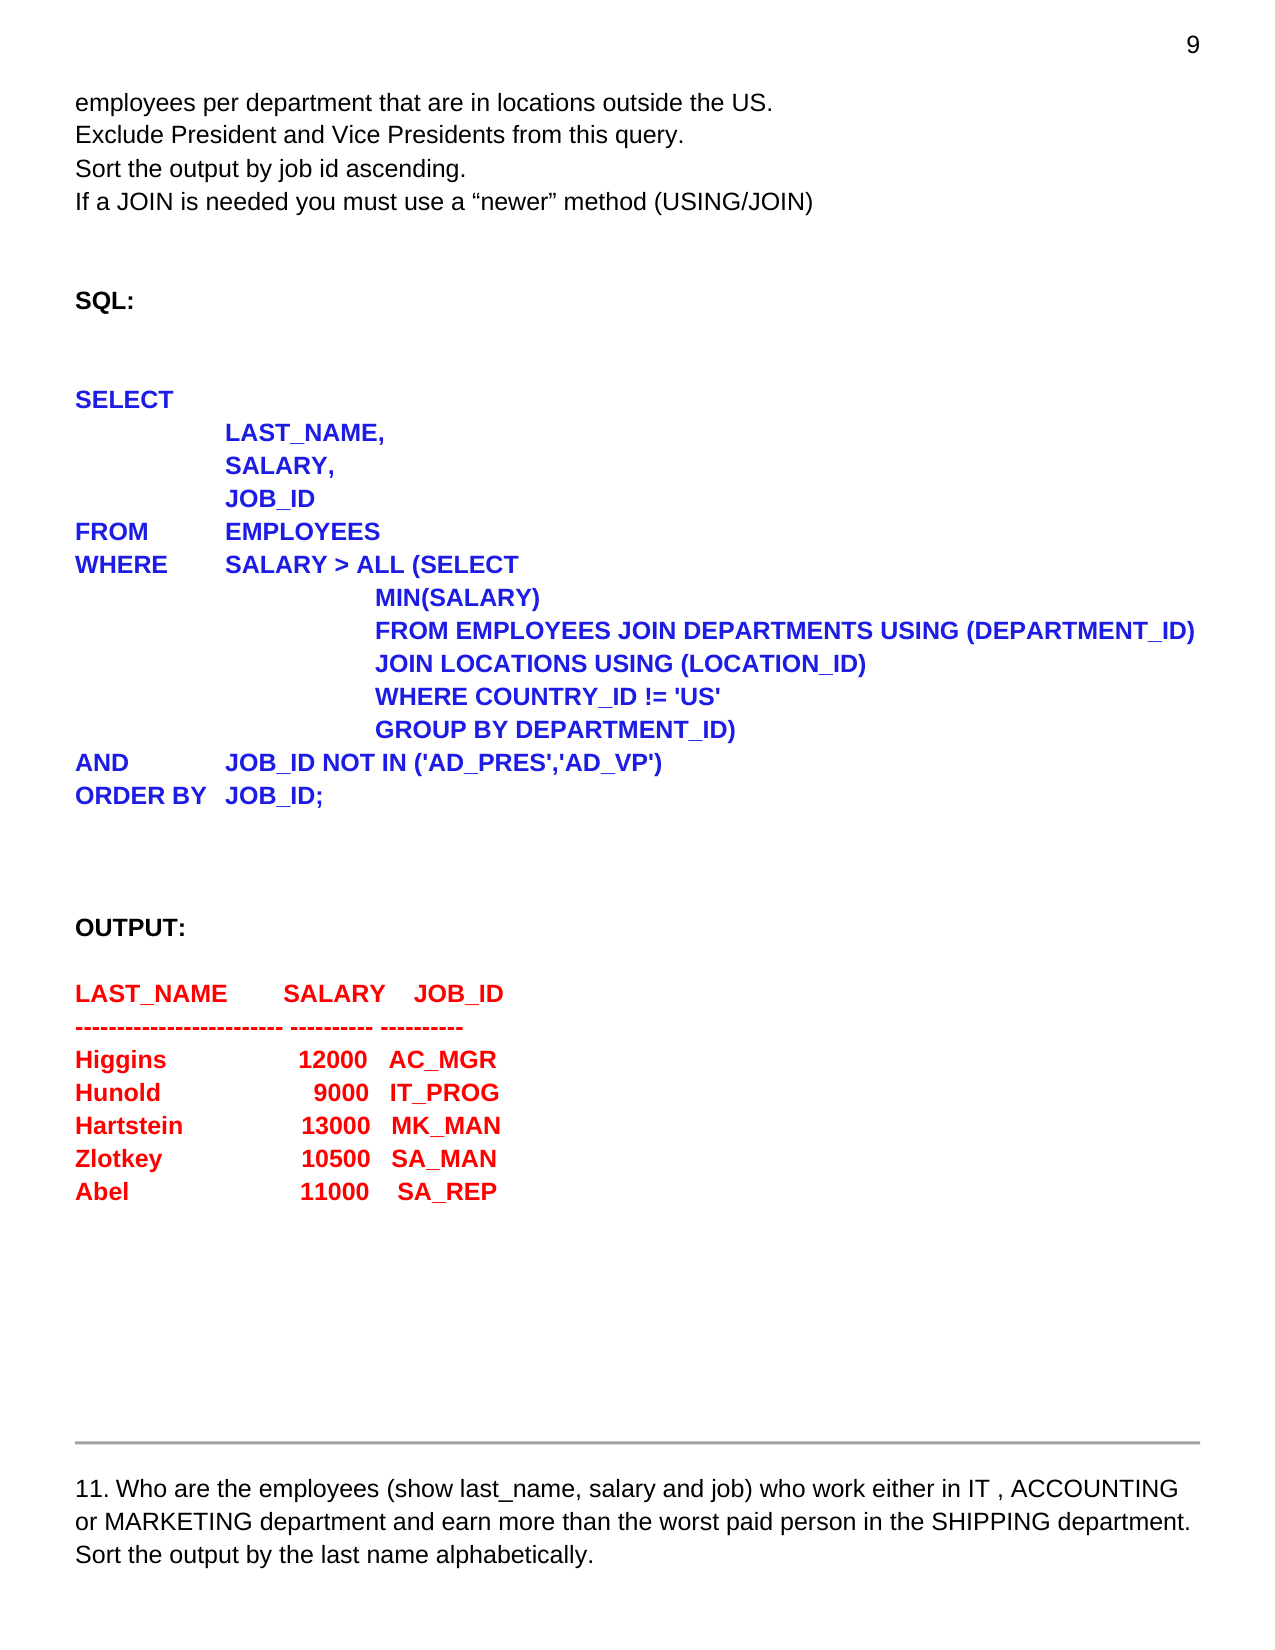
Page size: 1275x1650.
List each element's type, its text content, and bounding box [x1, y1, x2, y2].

text Sort the output by job id ascending. [75, 153, 1200, 182]
text Higgins 12000 AC_MGR [75, 1045, 1200, 1074]
text Zlotkey 10500 SA_MAN [75, 1144, 1200, 1173]
text Exclude President and Vice Presidents from this query. [75, 121, 1200, 149]
text Hartstein 13000 MK_MAN [75, 1111, 1200, 1140]
text Hunold 9000 IT_PROG [75, 1078, 1200, 1107]
text SELECT LAST_NAME, SALARY, JOB_ID FROM EMPLOYEES WHERE SALARY > ALL (SELECT MIN(SALARY) FROM EMPLOYEES JOIN DEPARTMENTS USING (DEPARTMENT_ID) JOIN LOCATIONS USING (LOCATION_ID) WHERE COUNTRY_ID != 'US' GROUP BY DEPARTMENT_ID) AND JOB_ID NOT IN ('AD_PRES','AD_VP') ORDER BY JOB_ID; [75, 385, 1200, 843]
text OUTPUT: [75, 913, 1200, 942]
text 11. Who are the employees (show last_name, salary and job) who work either in IT , ACCOUNTING or MARKETING department and earn more than the worst paid person in the SHIPPING department. [75, 1474, 1200, 1536]
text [75, 87, 1200, 116]
text Abel 11000 SA_REP [75, 1177, 1200, 1206]
text LAST_NAME SALARY JOB_ID [75, 979, 1200, 1008]
text Sort the output by the last name alphabetically. [75, 1540, 1200, 1569]
text SQL: [75, 286, 1200, 314]
text If a JOIN is needed you must use a “newer” method (USING/JOIN) [75, 187, 1200, 215]
text ------------------------- ---------- ---------- [75, 1012, 1200, 1041]
